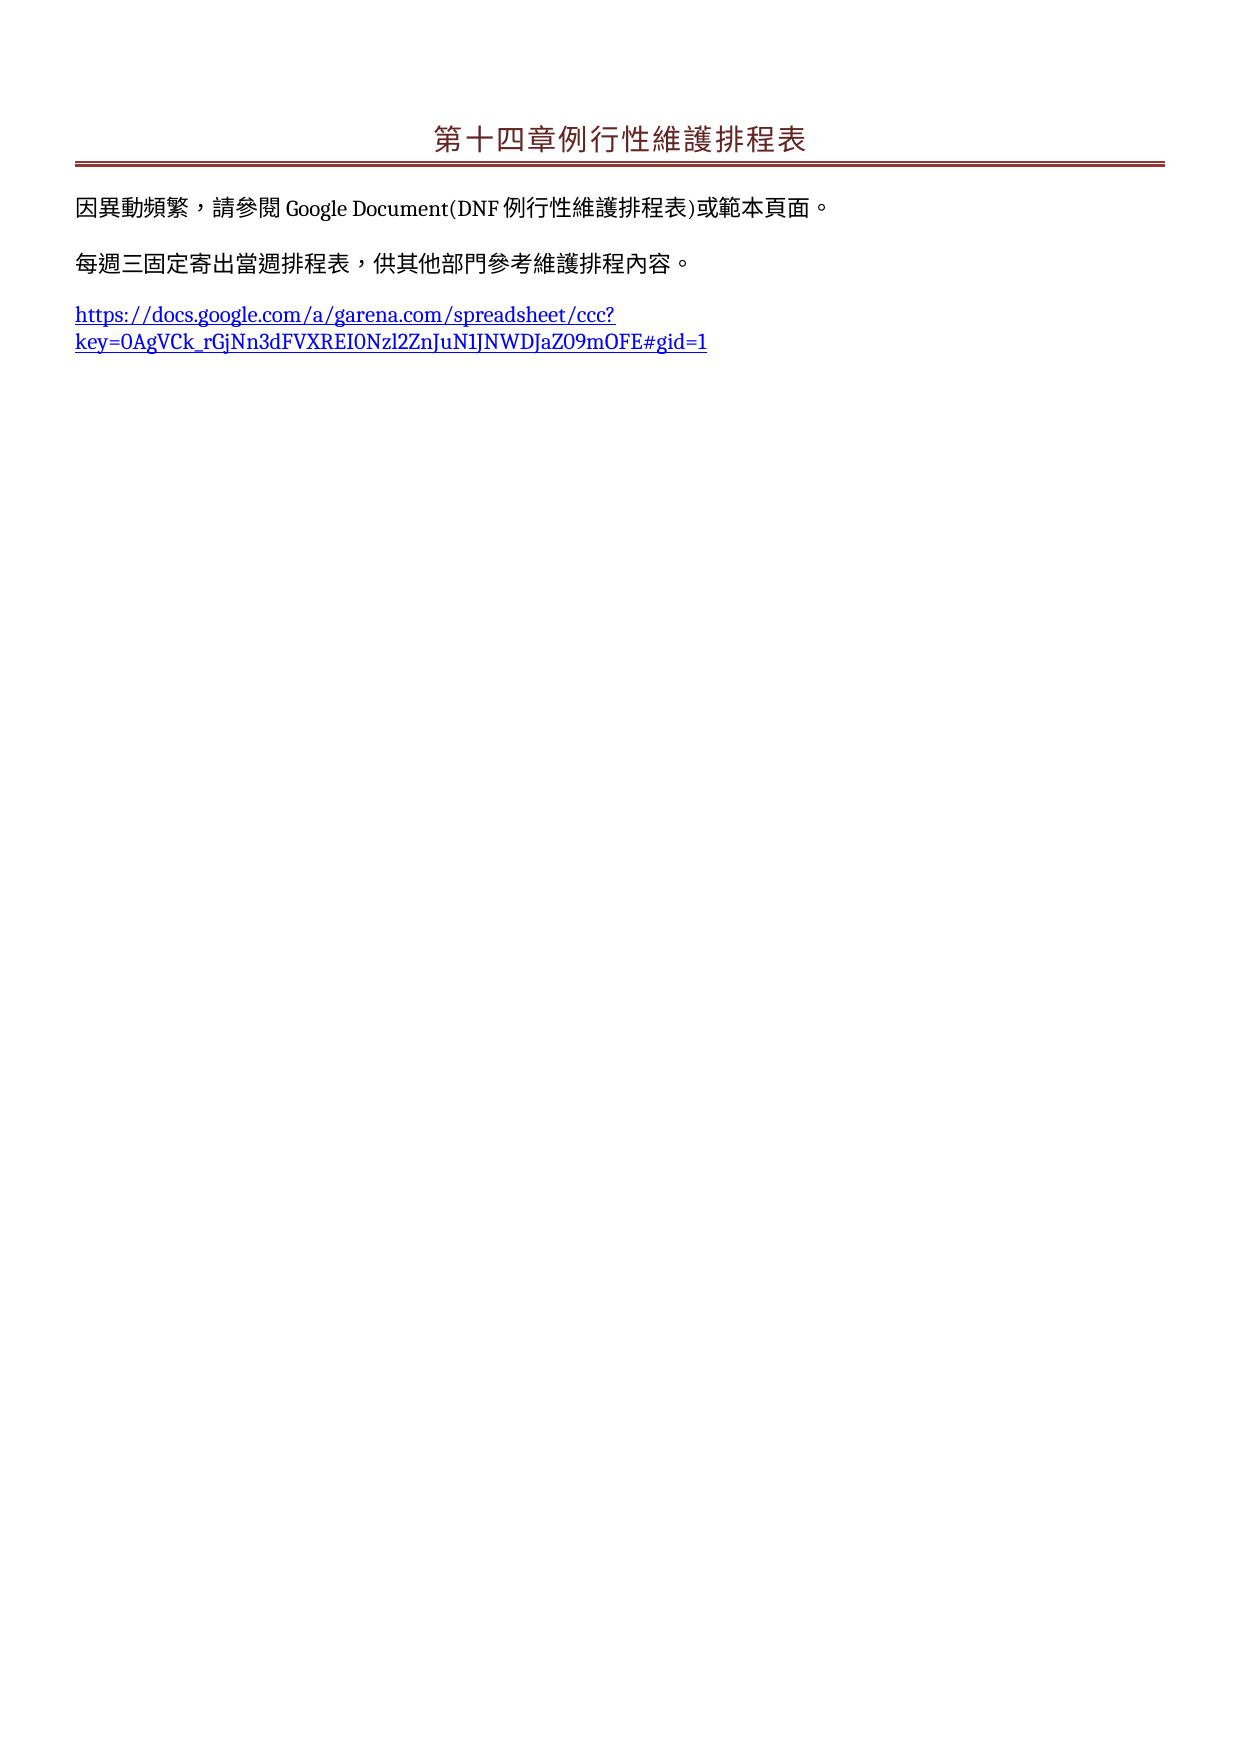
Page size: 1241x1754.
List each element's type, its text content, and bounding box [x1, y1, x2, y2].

text 因異動頻繁，請參閱Google Document(DNF例行性維護排程表)或範本頁面。 [75, 190, 1165, 223]
subtitle 例行性維護排程表 [75, 117, 1165, 161]
text 每週三固定寄出當週排程表，供其他部門參考維護排程內容。 [75, 246, 1165, 279]
text https://docs.google.com/a/garena.com/spreadsheet/ccc?key=0AgVCk_rGjNn3dFVXREI0Nzl2ZnJuN1JNWDJaZ09mOFE#gid=1 [75, 301, 1165, 355]
